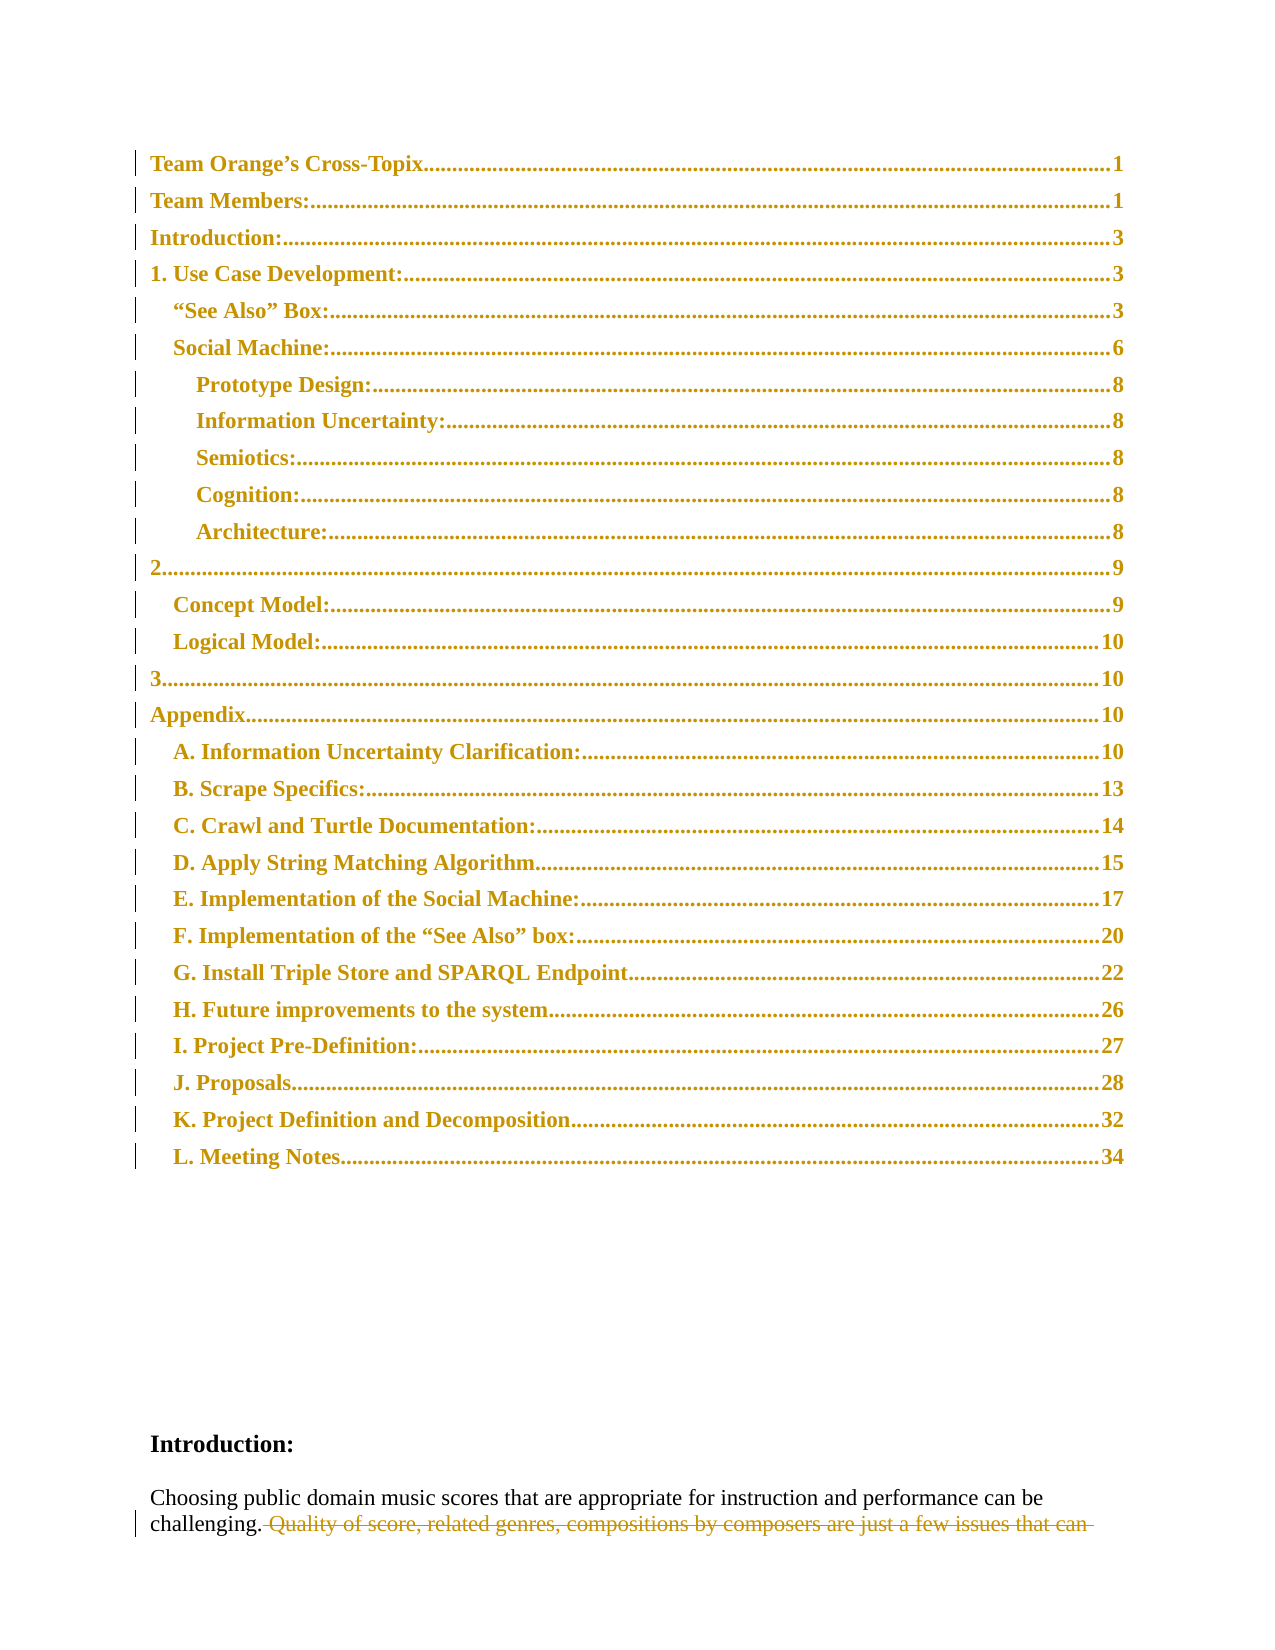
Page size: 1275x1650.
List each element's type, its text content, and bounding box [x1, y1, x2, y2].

subtitle Introduction: [150, 1429, 1125, 1458]
